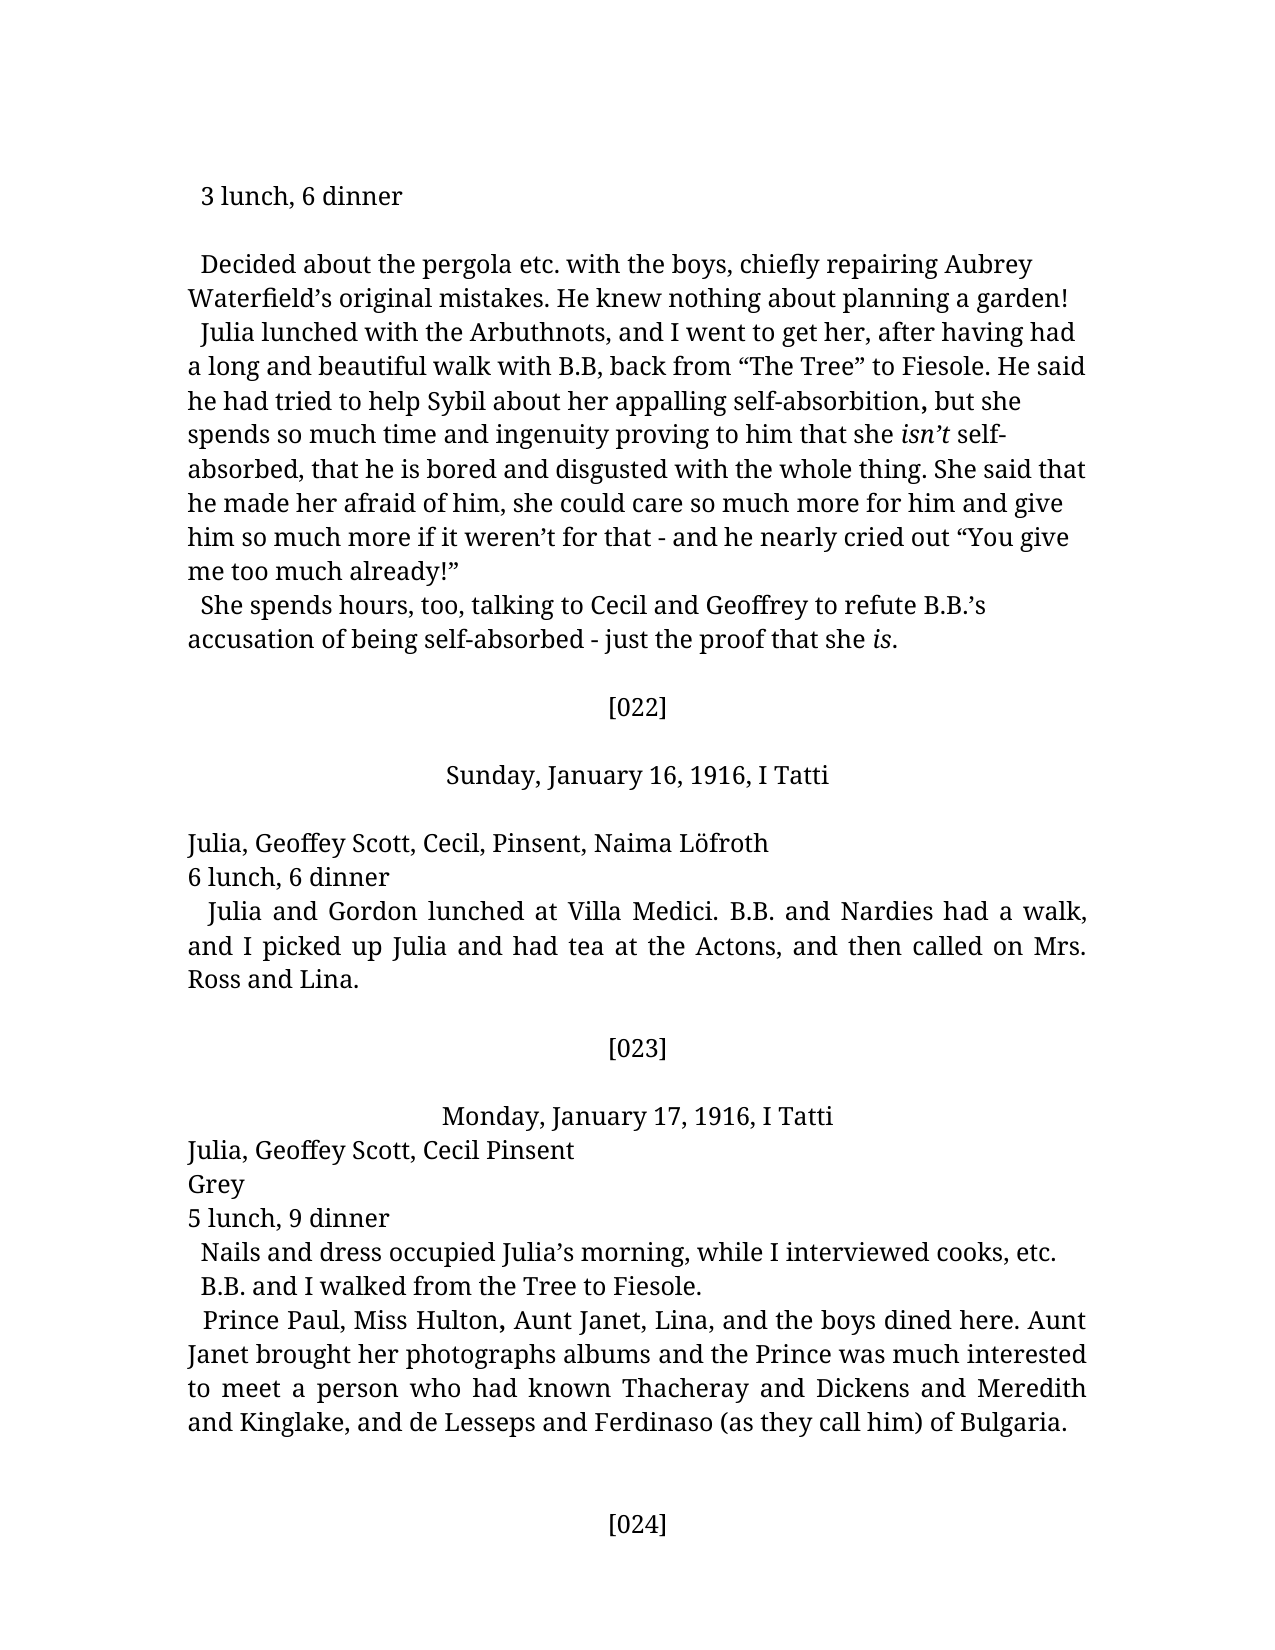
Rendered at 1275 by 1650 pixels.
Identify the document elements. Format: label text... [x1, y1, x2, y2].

text She spends hours, too, talking to Cecil and Geoffrey to refute B.B.’s accusation of being self-absorbed - just the proof that she is. [187, 587, 1087, 656]
text Prince Paul, Miss Hulton, Aunt Janet, Lina, and the boys dined here. Aunt Janet brought her photographs albums and the Prince was much interested to meet a person who had known Thacheray and Dickens and Meredith and Kinglake, and de Lesseps and Ferdinaso (as they call him) of Bulgaria. [187, 1303, 1087, 1439]
text 5 lunch, 9 dinner [187, 1201, 1087, 1235]
text Julia, Geoffey Scott, Cecil Pinsent [187, 1132, 1087, 1167]
text Decided about the pergola etc. with the boys, chiefly repairing Aubrey Waterfield’s original mistakes. He knew nothing about planning a garden! [187, 247, 1087, 315]
text [024] [187, 1507, 1087, 1541]
text Nails and dress occupied Julia’s morning, while I interviewed cooks, etc. [187, 1235, 1087, 1269]
text [022] [187, 690, 1087, 724]
text [023] [187, 1030, 1087, 1064]
text Julia and Gordon lunched at Villa Medici. B.B. and Nardies had a walk, and I picked up Julia and had tea at the Actons, and then called on Mrs. Ross and Lina. [187, 894, 1087, 996]
text Grey [187, 1167, 1087, 1201]
text 3 lunch, 6 dinner [187, 179, 1087, 213]
text Julia, Geoffey Scott, Cecil, Pinsent, Naima Löfroth [187, 826, 1087, 860]
text B.B. and I walked from the Tree to Fiesole. [187, 1269, 1087, 1303]
text Sunday, January 16, 1916, I Tatti [187, 758, 1087, 792]
text Monday, January 17, 1916, I Tatti [187, 1098, 1087, 1132]
text Julia lunched with the Arbuthnots, and I went to get her, after having had a long and beautiful walk with B.B, back from “The Tree” to Fiesole. He said he had tried to help Sybil about her appalling self-absorbition, but she spends so much time and ingenuity proving to him that she isn’t self-absorbed, that he is bored and disgusted with the whole thing. She said that he made her afraid of him, she could care so much more for him and give him so much more if it weren’t for that - and he nearly cried out “You give me too much already!” [187, 315, 1087, 587]
text 6 lunch, 6 dinner [187, 860, 1087, 894]
